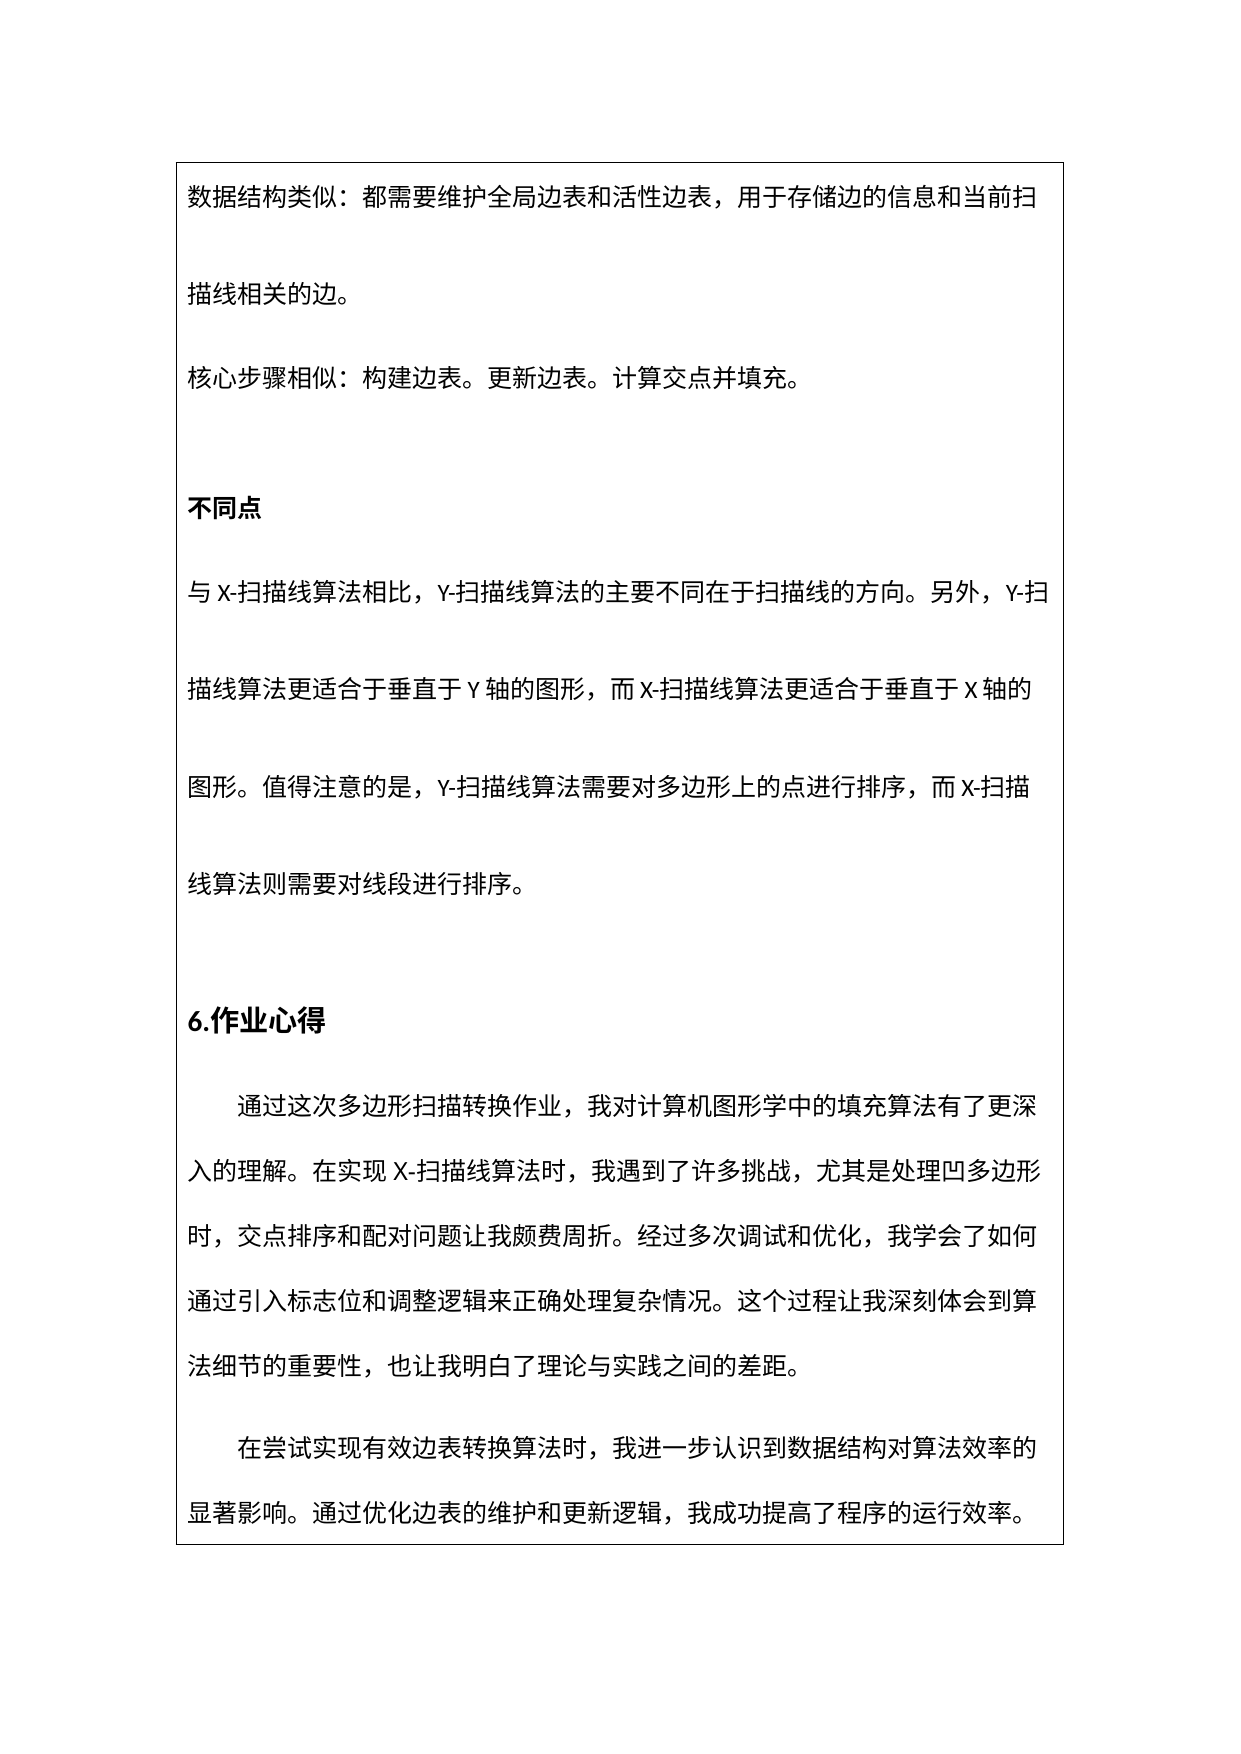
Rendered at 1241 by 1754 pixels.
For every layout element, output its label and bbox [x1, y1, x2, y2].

table_cell [177, 163, 1063, 1544]
